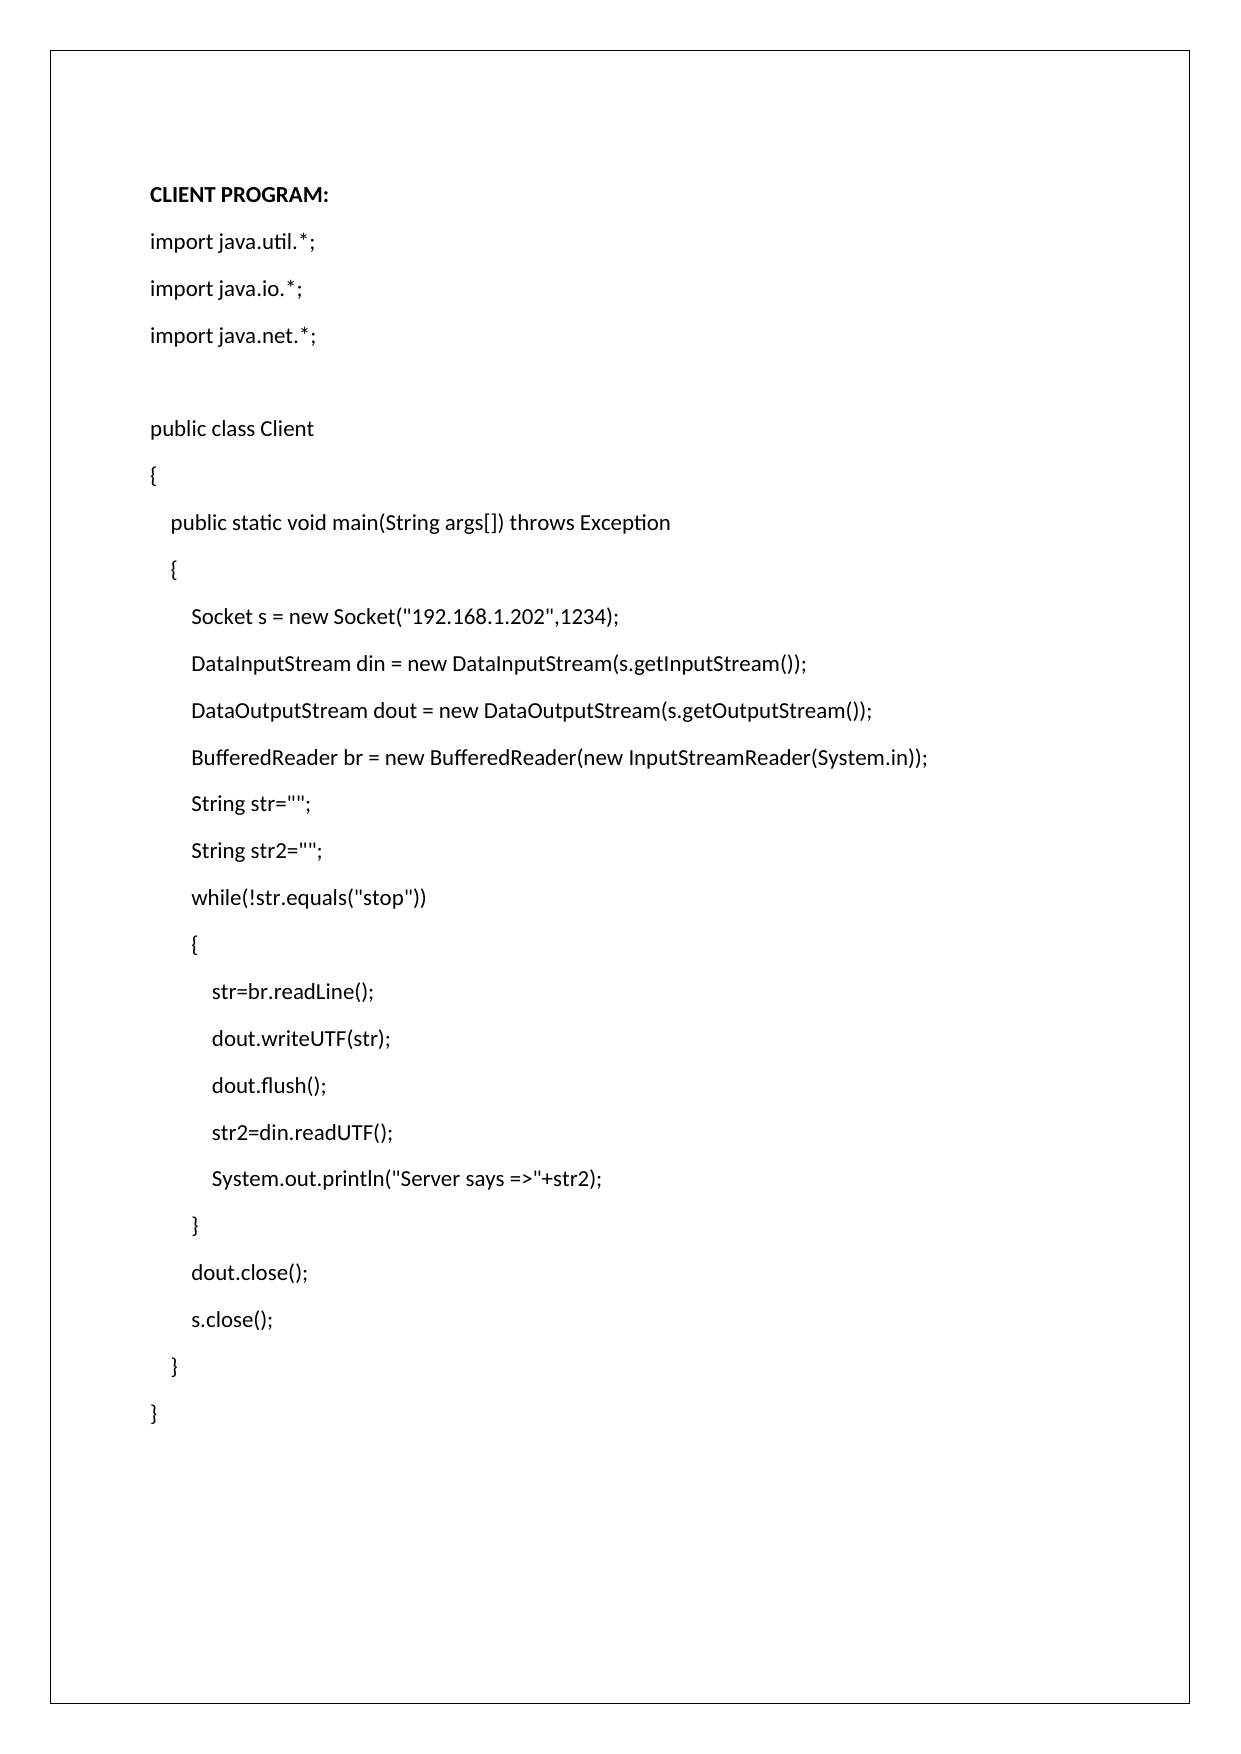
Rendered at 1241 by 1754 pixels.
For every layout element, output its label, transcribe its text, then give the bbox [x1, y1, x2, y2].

text import java.util.*; [150, 227, 1090, 255]
text System.out.println("Server says =>"+str2); [150, 1164, 1090, 1193]
text { [150, 555, 1090, 583]
text dout.writeUTF(str); [150, 1024, 1090, 1052]
text dout.close(); [150, 1258, 1090, 1286]
text str=br.readLine(); [150, 977, 1090, 1005]
text CLIENT PROGRAM: [150, 150, 1090, 208]
text DataInputStream din = new DataInputStream(s.getInputStream()); [150, 649, 1090, 677]
text dout.flush(); [150, 1071, 1090, 1099]
text BufferedReader br = new BufferedReader(new InputStreamReader(System.in)); [150, 743, 1090, 771]
text } [150, 1211, 1090, 1239]
text s.close(); [150, 1305, 1090, 1333]
text str2=din.readUTF(); [150, 1118, 1090, 1146]
text import java.io.*; [150, 274, 1090, 302]
text public static void main(String args[]) throws Exception [150, 508, 1090, 536]
text Socket s = new Socket("192.168.1.202",1234); [150, 602, 1090, 630]
text String str=""; [150, 789, 1090, 818]
text while(!str.equals("stop")) [150, 883, 1090, 911]
text import java.net.*; [150, 321, 1090, 349]
text public class Client [150, 414, 1090, 443]
text } [150, 1399, 1090, 1427]
text { [150, 461, 1090, 489]
text } [150, 1352, 1090, 1380]
text DataOutputStream dout = new DataOutputStream(s.getOutputStream()); [150, 696, 1090, 724]
text { [150, 930, 1090, 958]
text String str2=""; [150, 836, 1090, 864]
